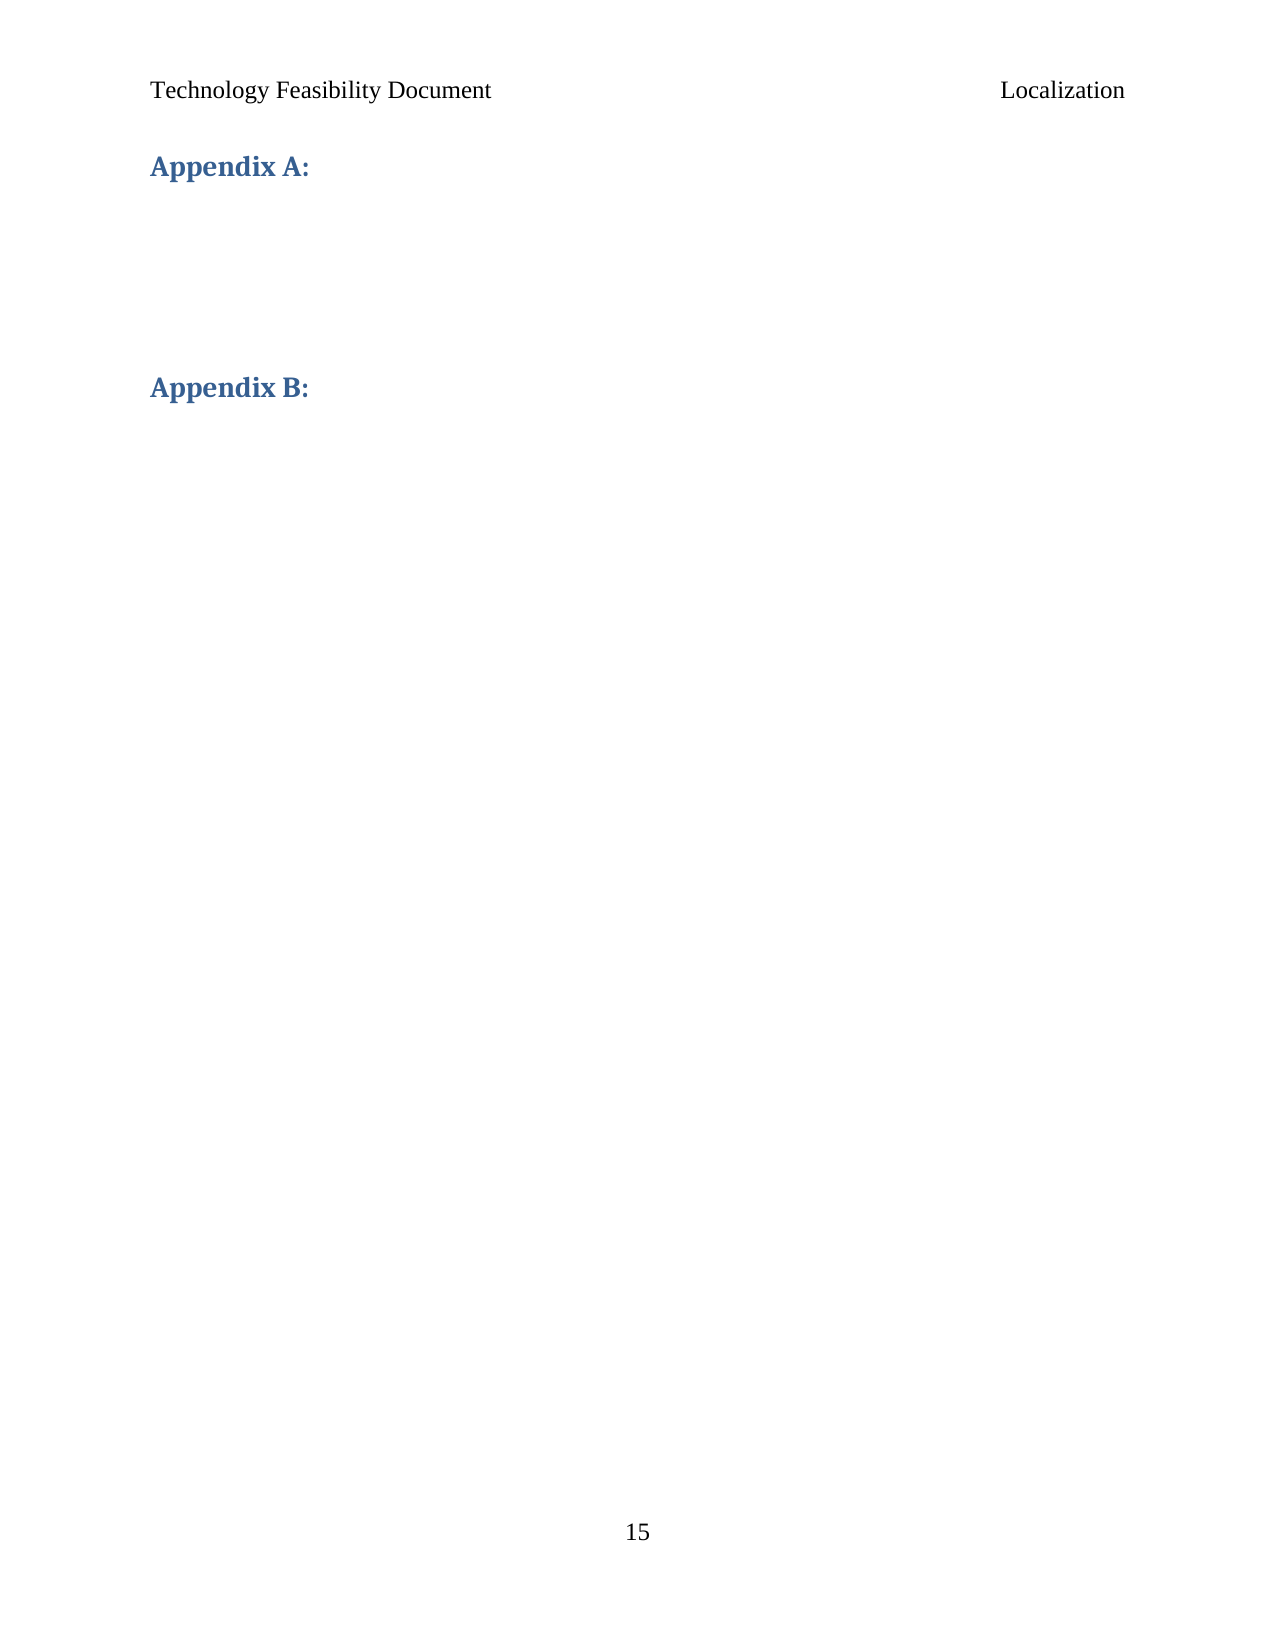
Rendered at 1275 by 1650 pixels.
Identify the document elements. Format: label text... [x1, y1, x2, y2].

text Appendix B: [150, 371, 1125, 405]
title Appendix A: [150, 150, 1125, 183]
